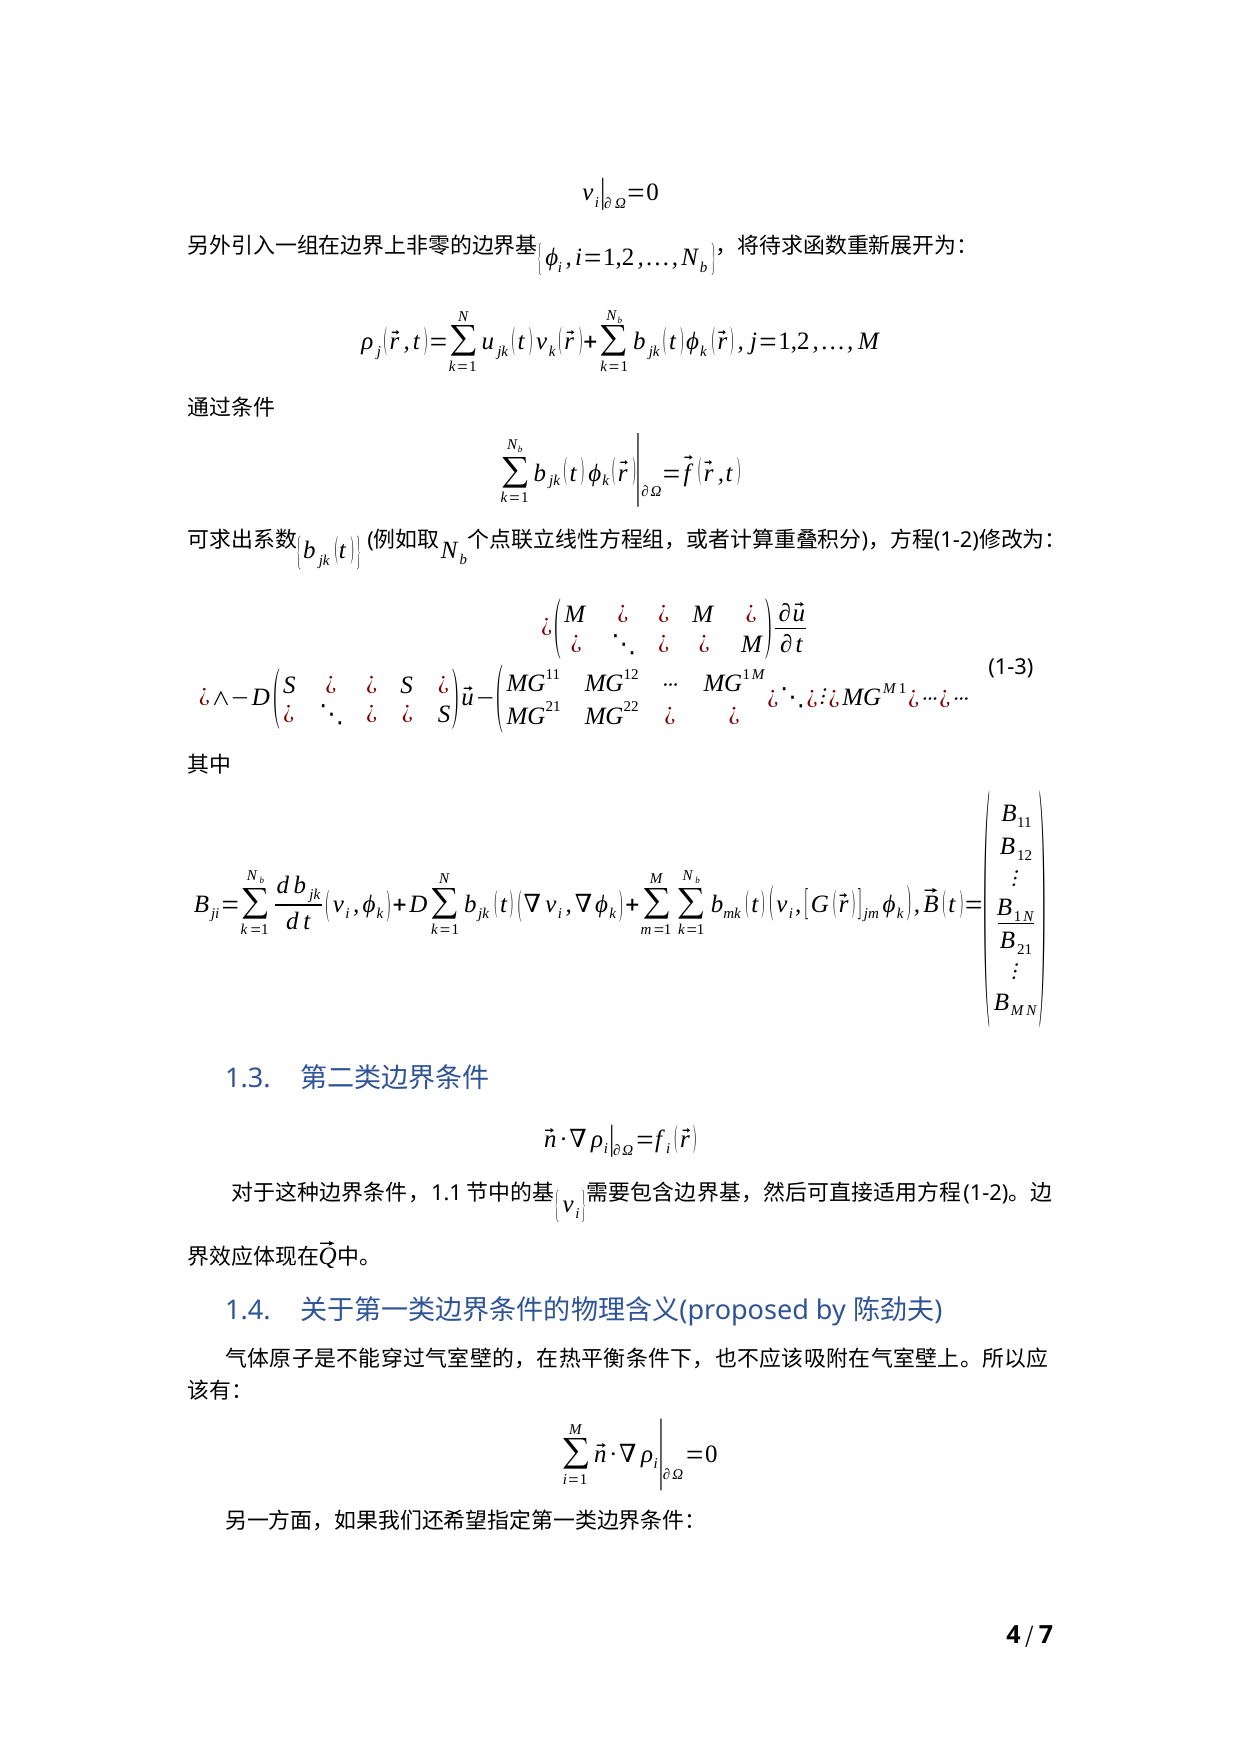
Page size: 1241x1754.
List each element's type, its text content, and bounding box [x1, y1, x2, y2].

text 其中 [187, 747, 1053, 779]
subtitle 第二类边界条件 [225, 1044, 1053, 1109]
text 另外引入一组在边界上非零的边界基，将待求函数重新展开为： [187, 227, 1053, 292]
table_header (1-3) [970, 585, 1052, 747]
subtitle 关于第一类边界条件的物理含义(proposed by 陈劲夫) [225, 1275, 1053, 1340]
text 气体原子是不能穿过气室壁的，在热平衡条件下，也不应该吸附在气室壁上。所以应该有： [187, 1340, 1053, 1405]
text 通过条件 [187, 389, 1053, 422]
table_header [188, 585, 969, 747]
text 另一方面，如果我们还希望指定第一类边界条件： [187, 1503, 1053, 1535]
text 对于这种边界条件，1.1节中的基需要包含边界基，然后可直接适用方程(1-2)。边界效应体现在中。 [187, 1174, 1053, 1271]
text 可求出系数 (例如取个点联立线性方程组，或者计算重叠积分)，方程(1-2)修改为： [187, 519, 1053, 584]
